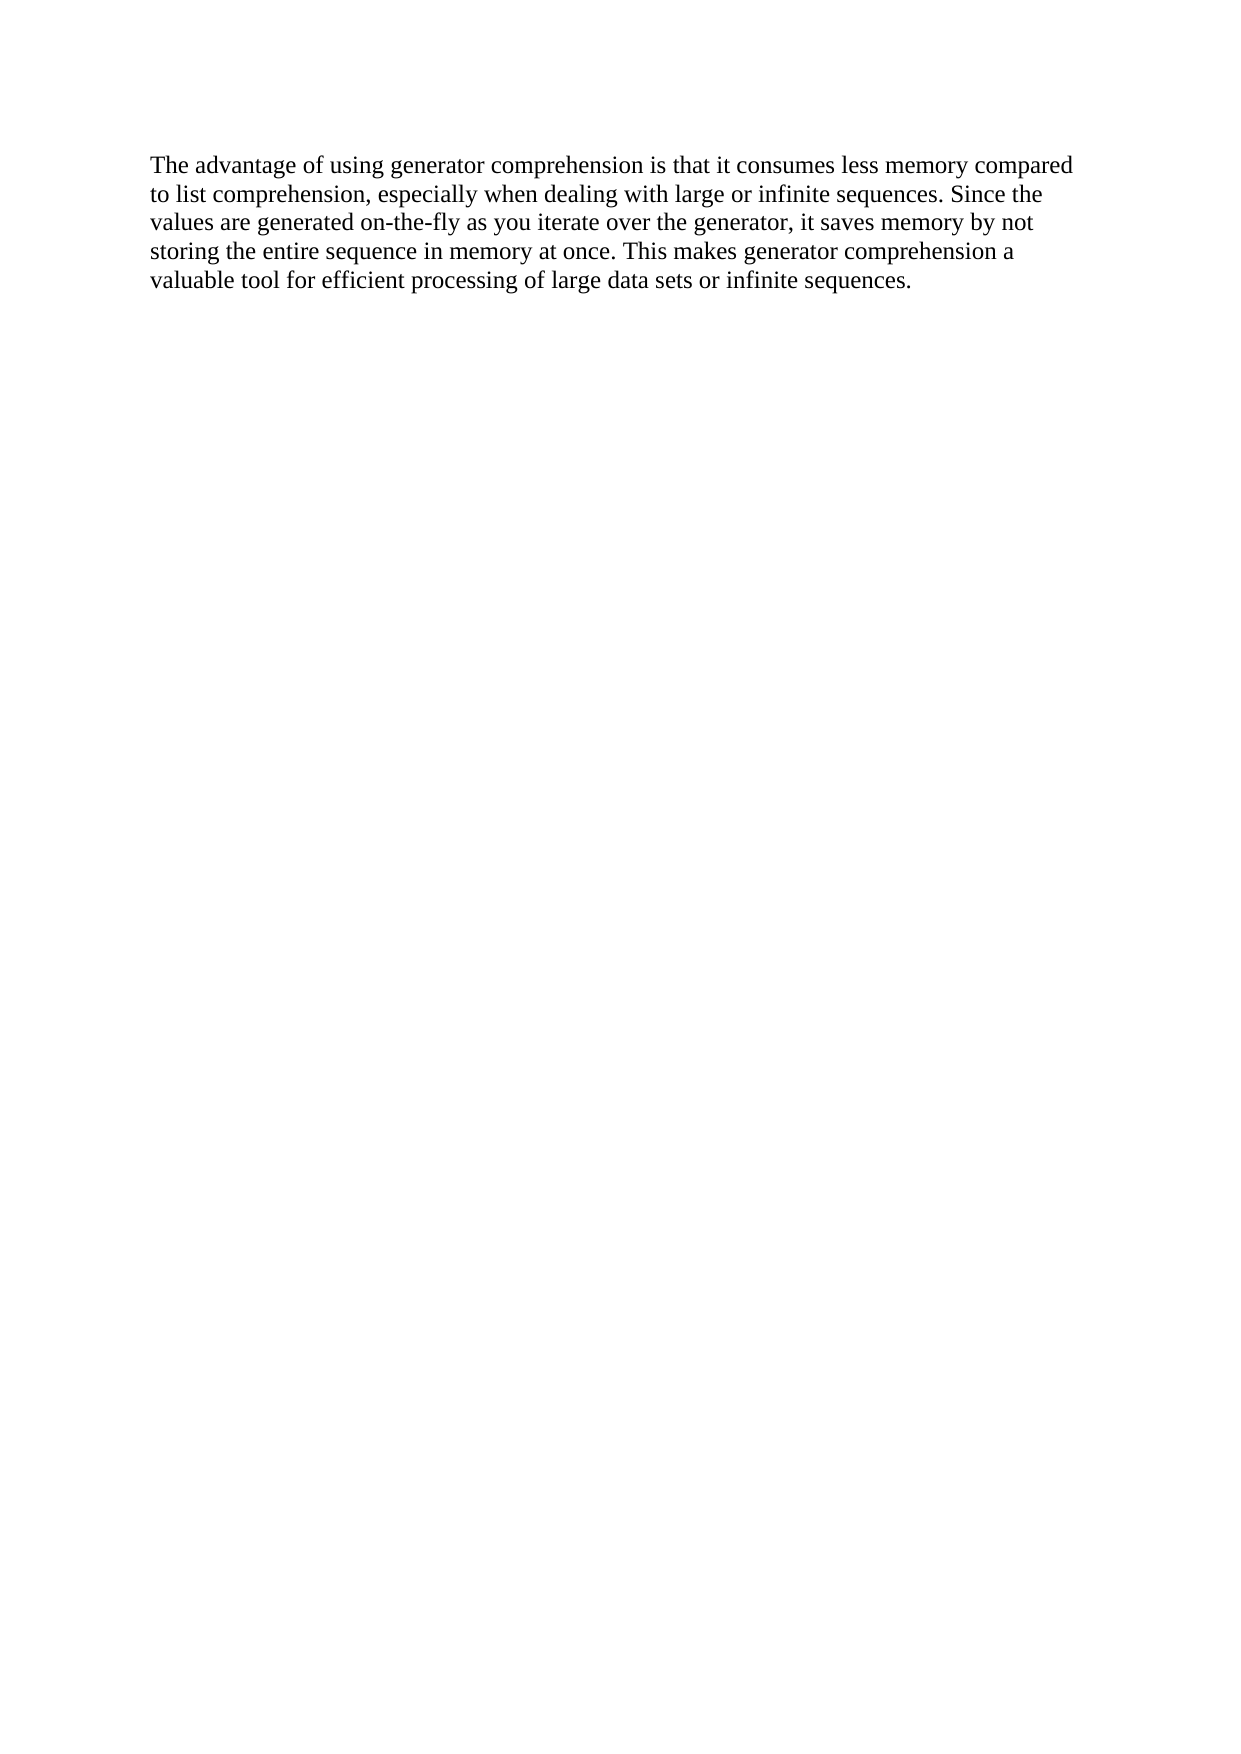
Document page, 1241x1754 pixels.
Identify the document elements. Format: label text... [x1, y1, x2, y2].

text The advantage of using generator comprehension is that it consumes less memory compared to list comprehension, especially when dealing with large or infinite sequences. Since the values are generated on-the-fly as you iterate over the generator, it saves memory by not storing the entire sequence in memory at once. This makes generator comprehension a valuable tool for efficient processing of large data sets or infinite sequences. [150, 150, 1090, 294]
